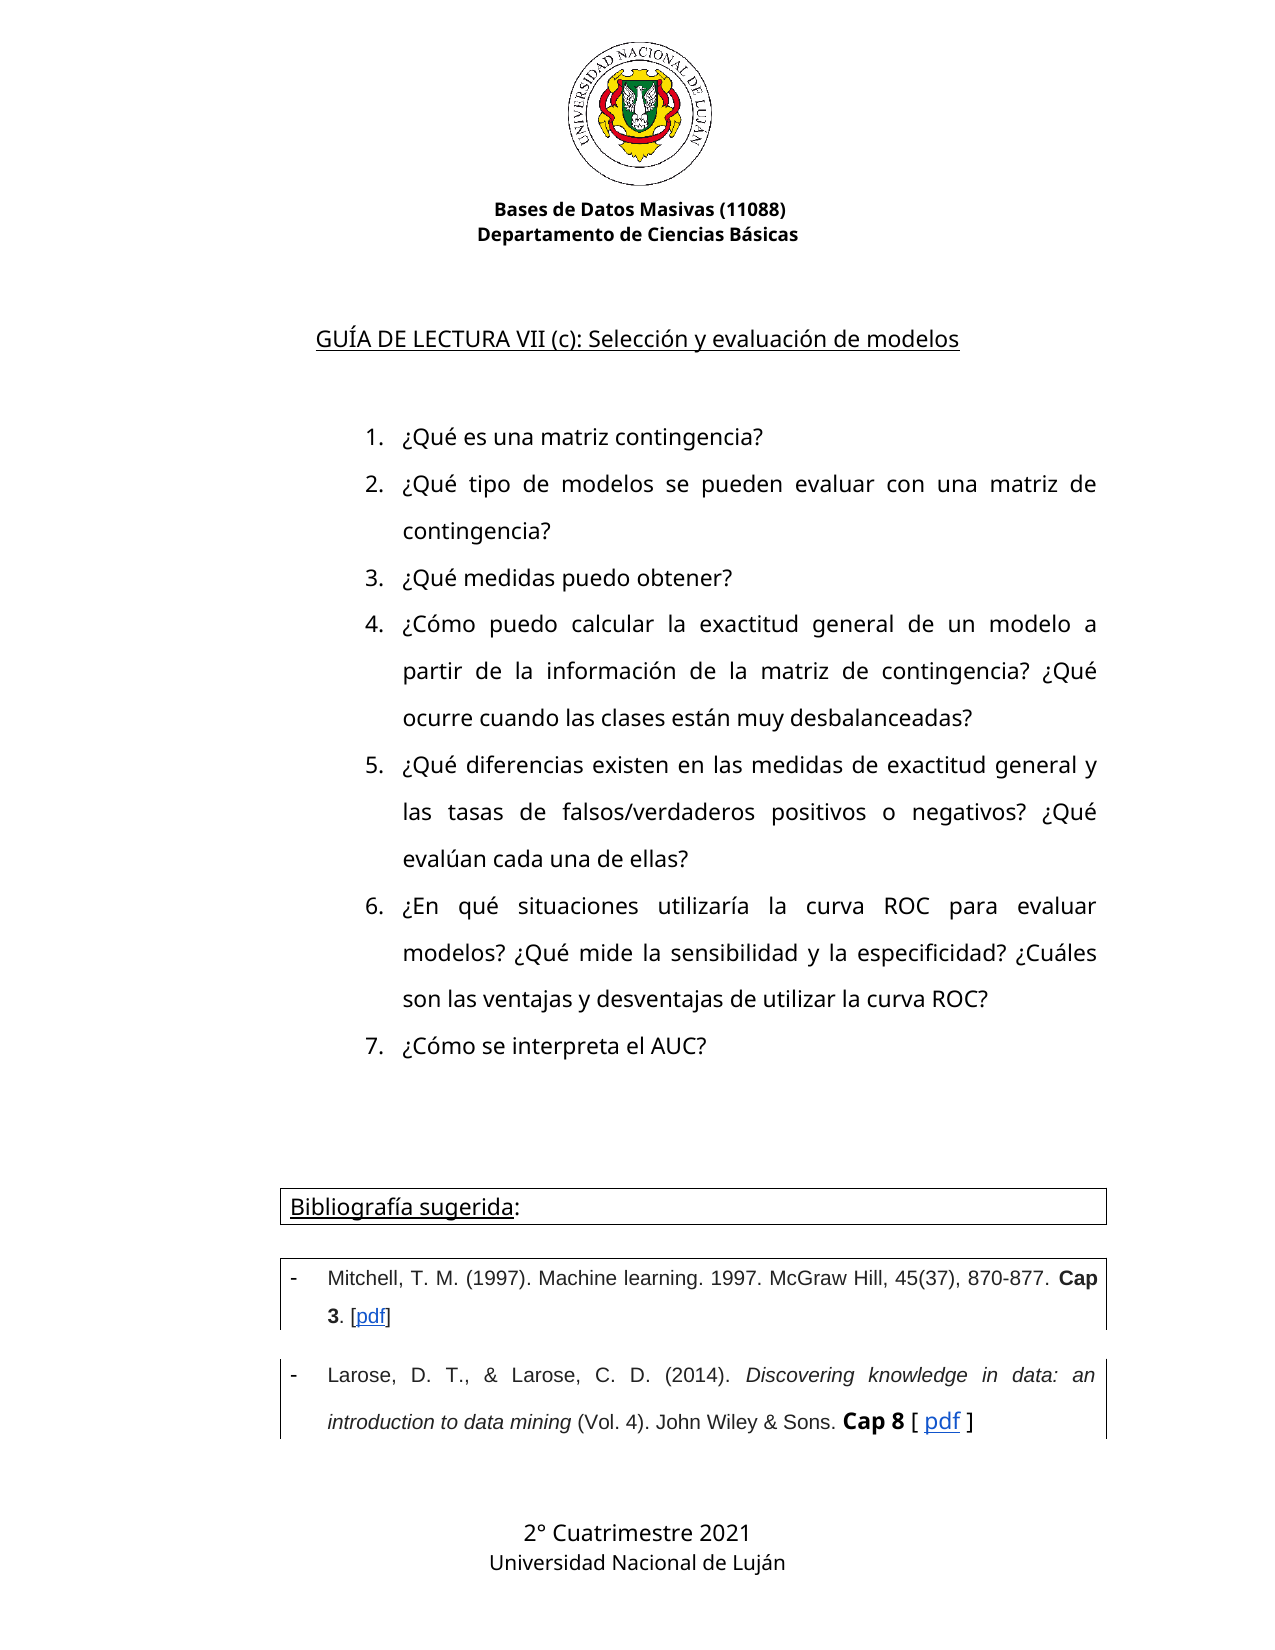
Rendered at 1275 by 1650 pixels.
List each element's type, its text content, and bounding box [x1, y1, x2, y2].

list Mitchell, T. M. (1997). Machine learning. 1997. McGraw Hill, 45(37), 870-877. Cap 3. [pdf] [281, 1259, 1106, 1330]
list Larose, D. T., & Larose, C. D. (2014). Discovering knowledge in data: an introduction to data mining (Vol. 4). John Wiley & Sons. Cap 8 [ pdf ] [280, 1358, 1106, 1439]
list ¿Qué medidas puedo obtener? [365, 562, 1098, 593]
text GUÍA DE LECTURA VII (c): Selección y evaluación de modelos [177, 323, 1098, 354]
list ¿En qué situaciones utilizaría la curva ROC para evaluar modelos? ¿Qué mide la sensibilidad y la especificidad? ¿Cuáles son las ventajas y desventajas de utilizar la curva ROC? [365, 890, 1098, 1015]
list ¿Qué diferencias existen en las medidas de exactitud general y las tasas de falsos/verdaderos positivos o negativos? ¿Qué evalúan cada una de ellas? [365, 749, 1098, 874]
picture [551, 23, 724, 201]
list ¿Cómo puedo calcular la exactitud general de un modelo a partir de la información de la matriz de contingencia? ¿Qué ocurre cuando las clases están muy desbalanceadas? [365, 608, 1098, 733]
list ¿Qué tipo de modelos se pueden evaluar con una matriz de contingencia? [365, 468, 1098, 546]
text Bibliografía sugerida: [281, 1189, 1106, 1224]
list ¿Cómo se interpreta el AUC? [365, 1030, 1098, 1062]
list ¿Qué es una matriz contingencia? [365, 421, 1098, 452]
